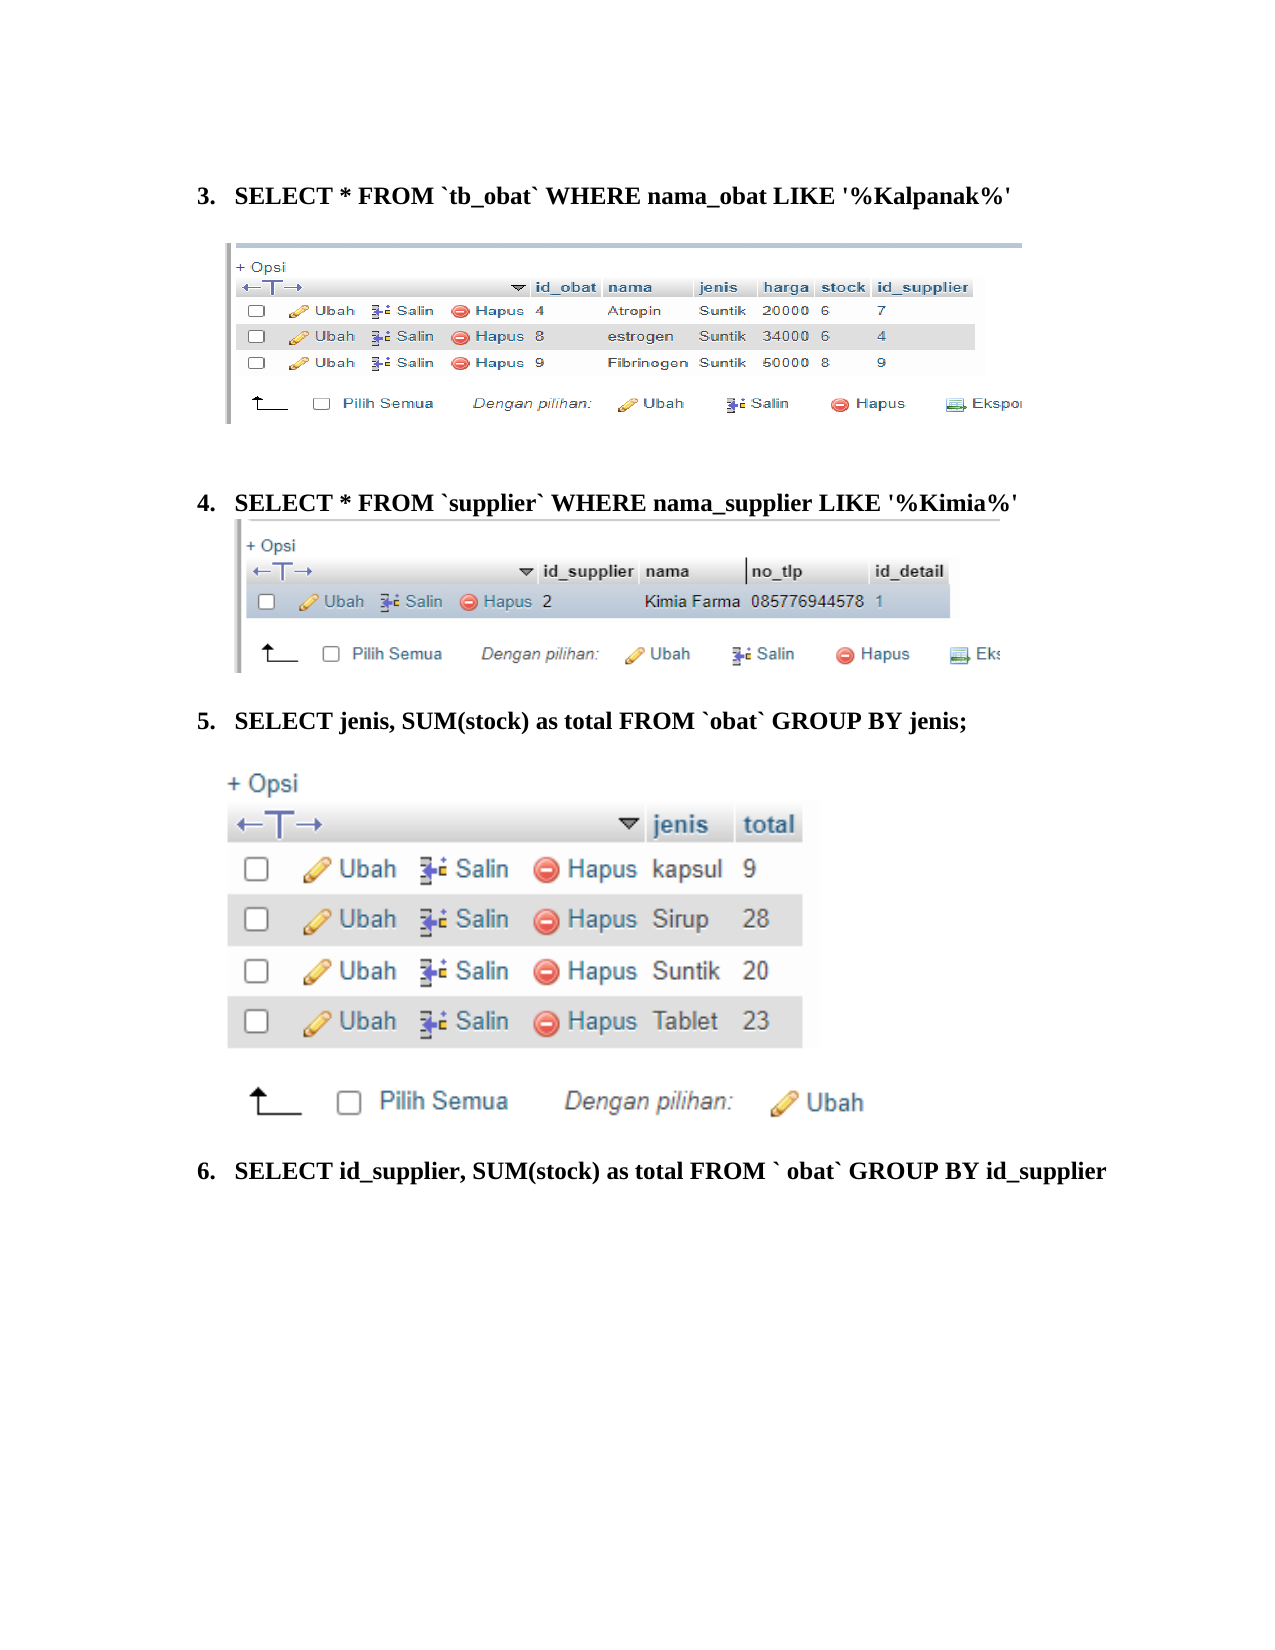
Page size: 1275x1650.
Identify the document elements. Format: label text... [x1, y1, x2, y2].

picture [225, 243, 1022, 424]
picture [225, 768, 901, 1123]
picture [234, 519, 1000, 673]
list SELECT * FROM `tb_obat` WHERE nama_obat LIKE '%Kalpanak%' [197, 181, 1125, 210]
list SELECT jenis, SUM(stock) as total FROM `obat` GROUP BY jenis; [197, 706, 1125, 735]
list SELECT id_supplier, SUM(stock) as total FROM ` obat` GROUP BY id_supplier [197, 1156, 1125, 1185]
list SELECT * FROM `supplier` WHERE nama_supplier LIKE '%Kimia%' [197, 488, 1125, 517]
